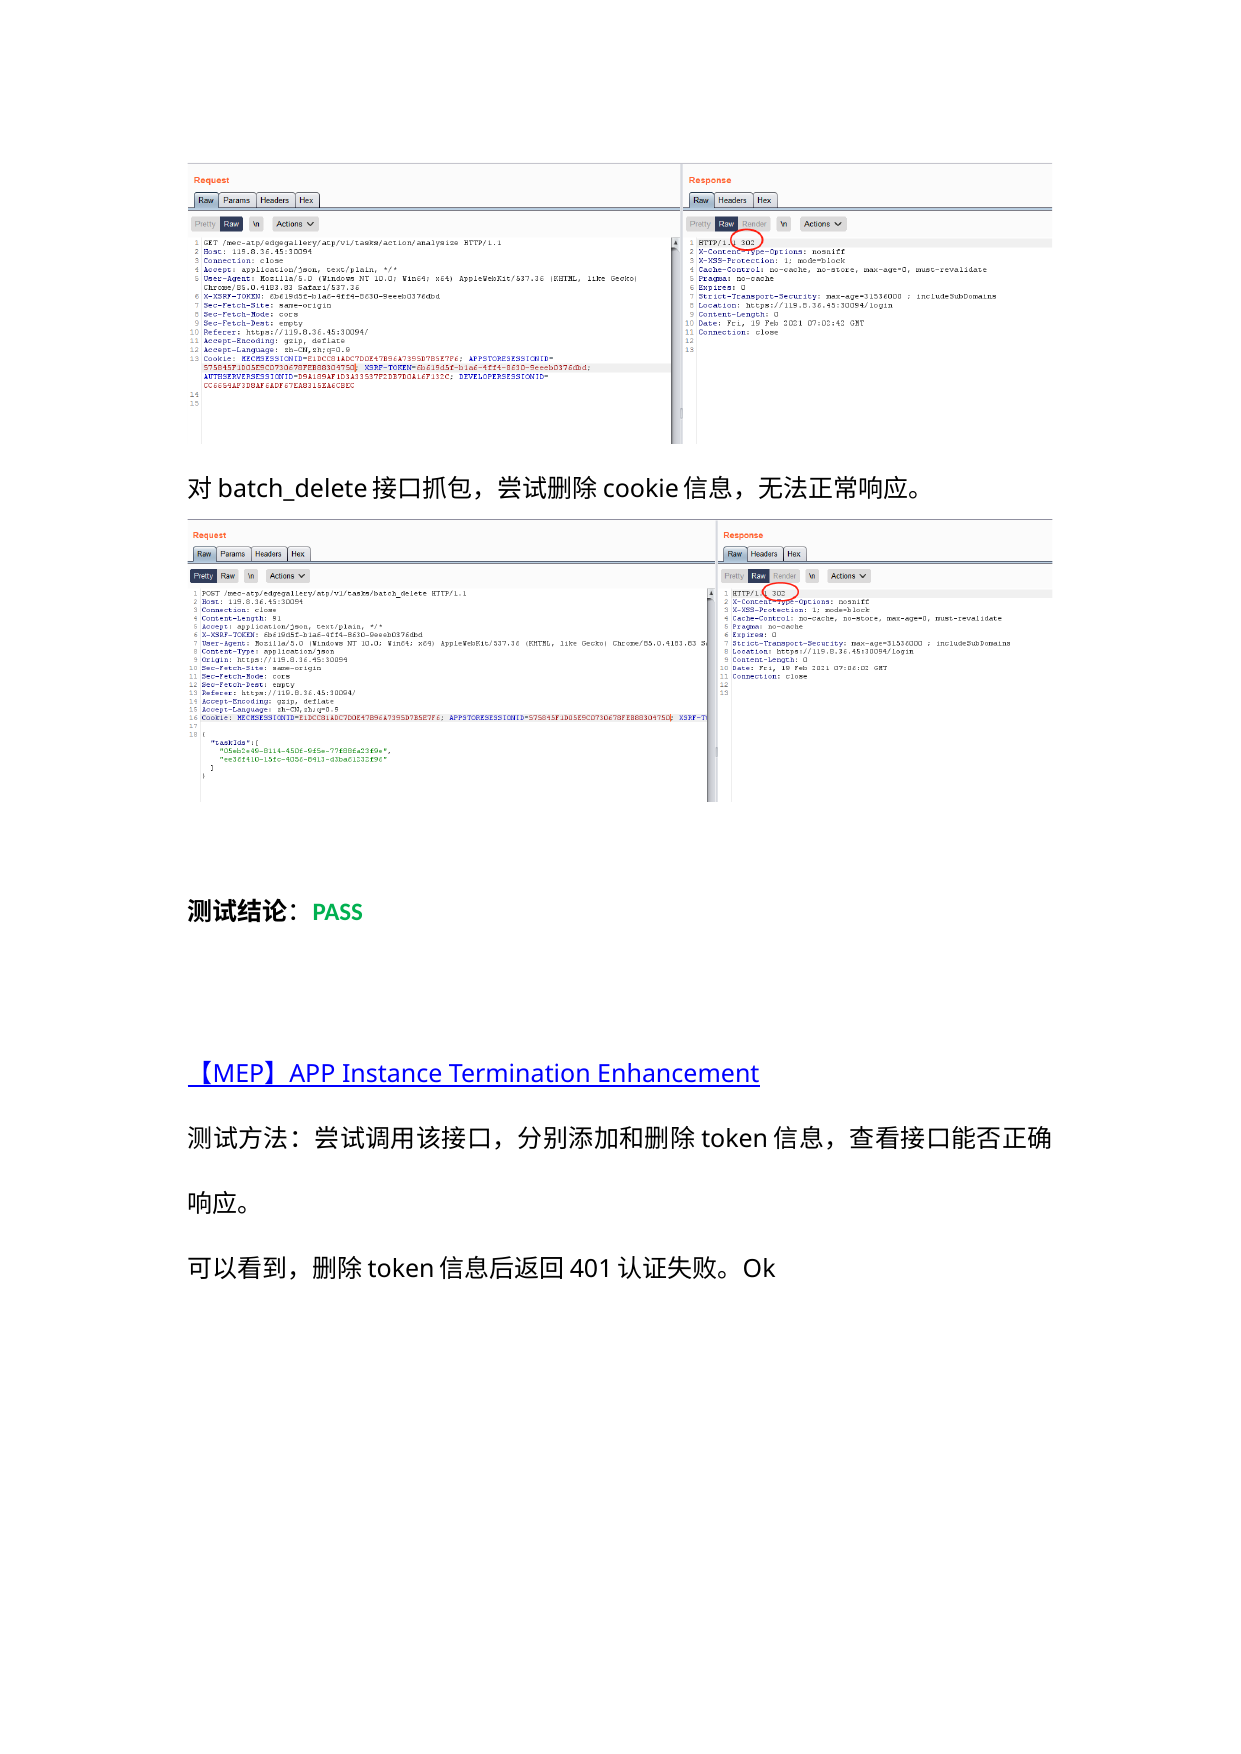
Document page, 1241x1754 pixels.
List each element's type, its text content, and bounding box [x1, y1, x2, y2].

text 测试结论：PASS [187, 877, 1053, 942]
picture [187, 519, 1053, 802]
list 对batch_delete接口抓包，尝试删除cookie信息，无法正常响应。 [187, 454, 1053, 519]
text 测试方法：尝试调用该接口，分别添加和删除token信息，查看接口能否正确响应。 [187, 1104, 1053, 1234]
text 可以看到，删除token信息后返回401认证失败。Ok [187, 1234, 1053, 1299]
picture [187, 162, 1053, 444]
text 【MEP】APP Instance Termination Enhancement [187, 1039, 1053, 1104]
